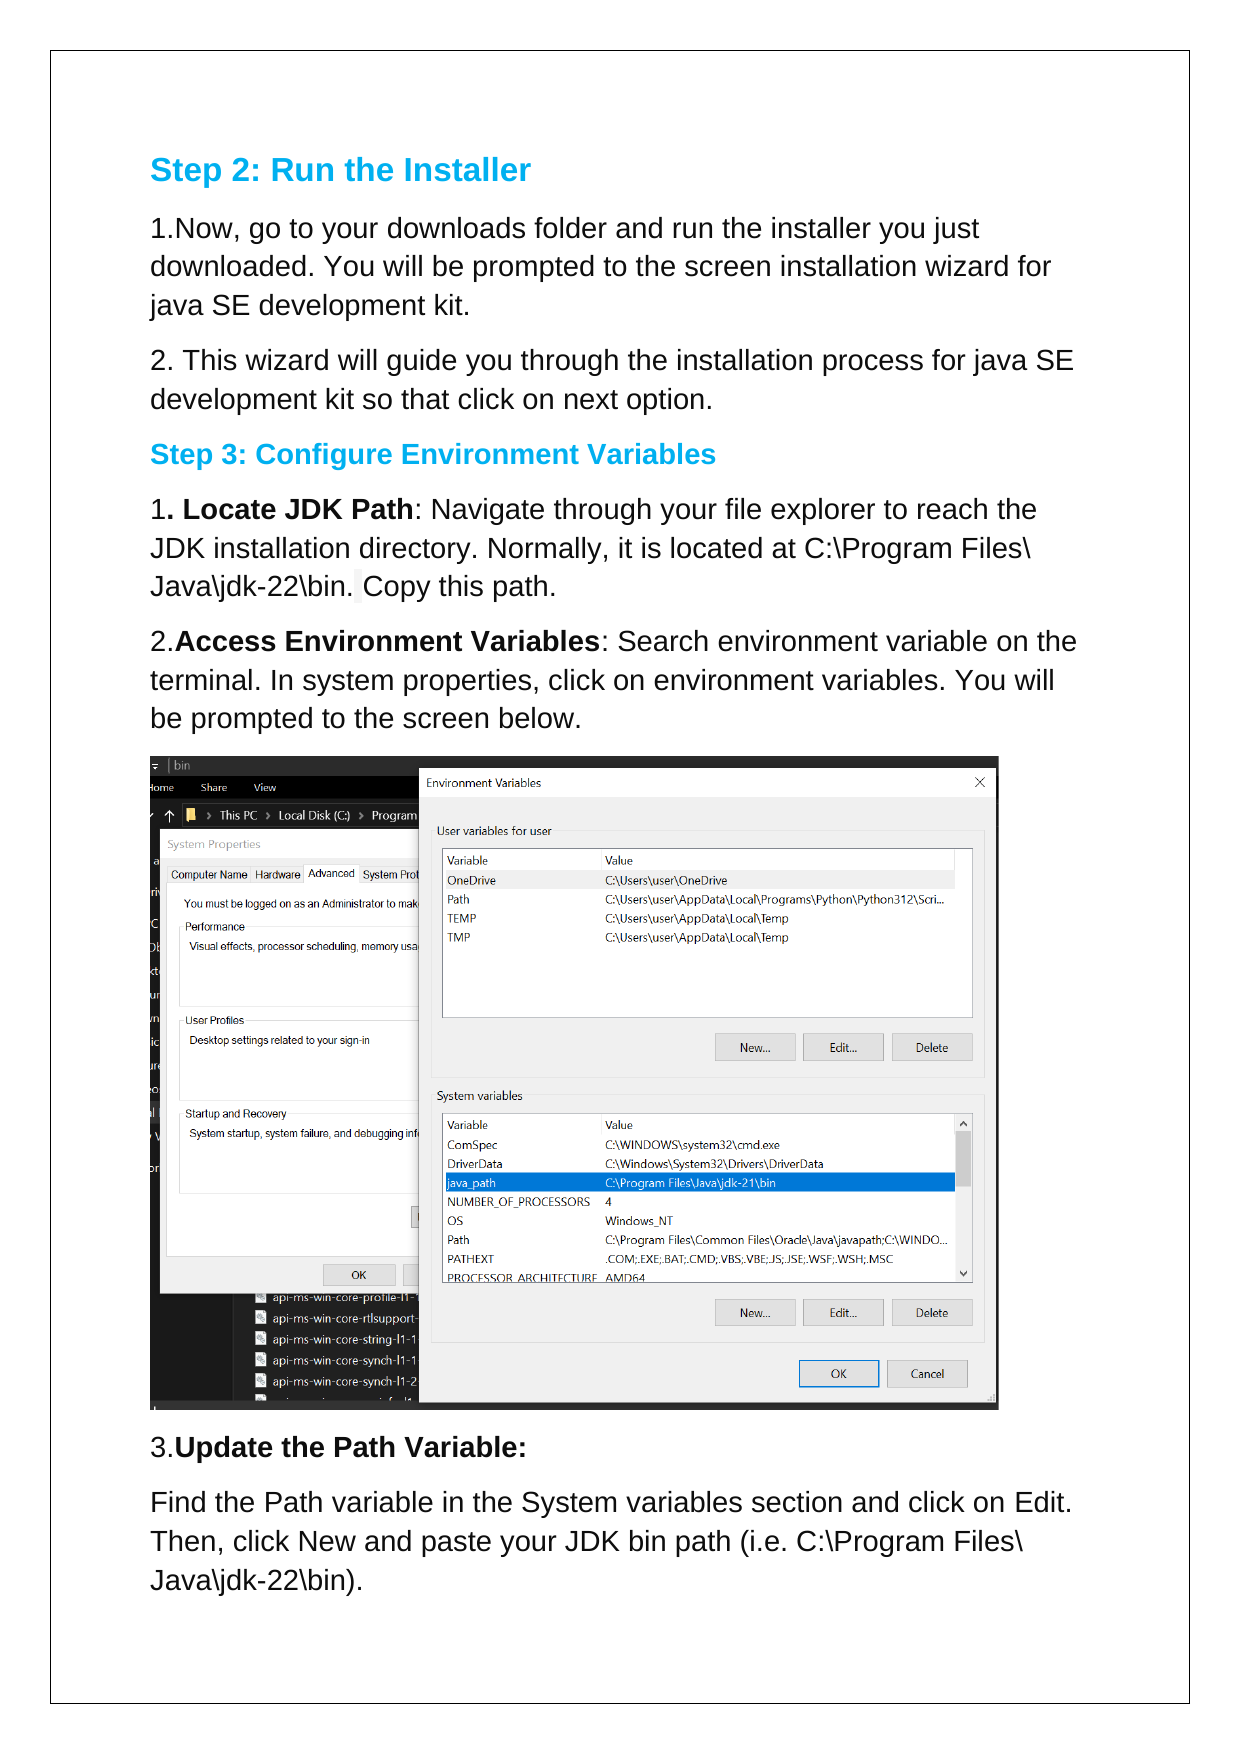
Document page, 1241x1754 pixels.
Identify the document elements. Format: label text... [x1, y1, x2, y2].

text 3.Update the Path Variable: [150, 1430, 1090, 1464]
text 1. Locate JDK Path: Navigate through your file explorer to reach the JDK installation directory. Normally, it is located at C:\Program Files\Java\jdk-22\bin. Copy this path. [150, 492, 1090, 603]
text Step 2: Run the Installer [150, 150, 1090, 188]
picture [150, 756, 999, 1410]
text Find the Path variable in the System variables section and click on Edit. Then, click New and paste your JDK bin path (i.e. C:\Program Files\Java\jdk-22\bin). [150, 1486, 1090, 1596]
text 2. This wizard will guide you through the installation process for java SE development kit so that click on next option. [150, 343, 1090, 415]
text 2.Access Environment Variables: Search environment variable on the terminal. In system properties, click on environment variables. You will be prompted to the screen below. [150, 624, 1090, 735]
text Step 3: Configure Environment Variables [150, 437, 1090, 470]
